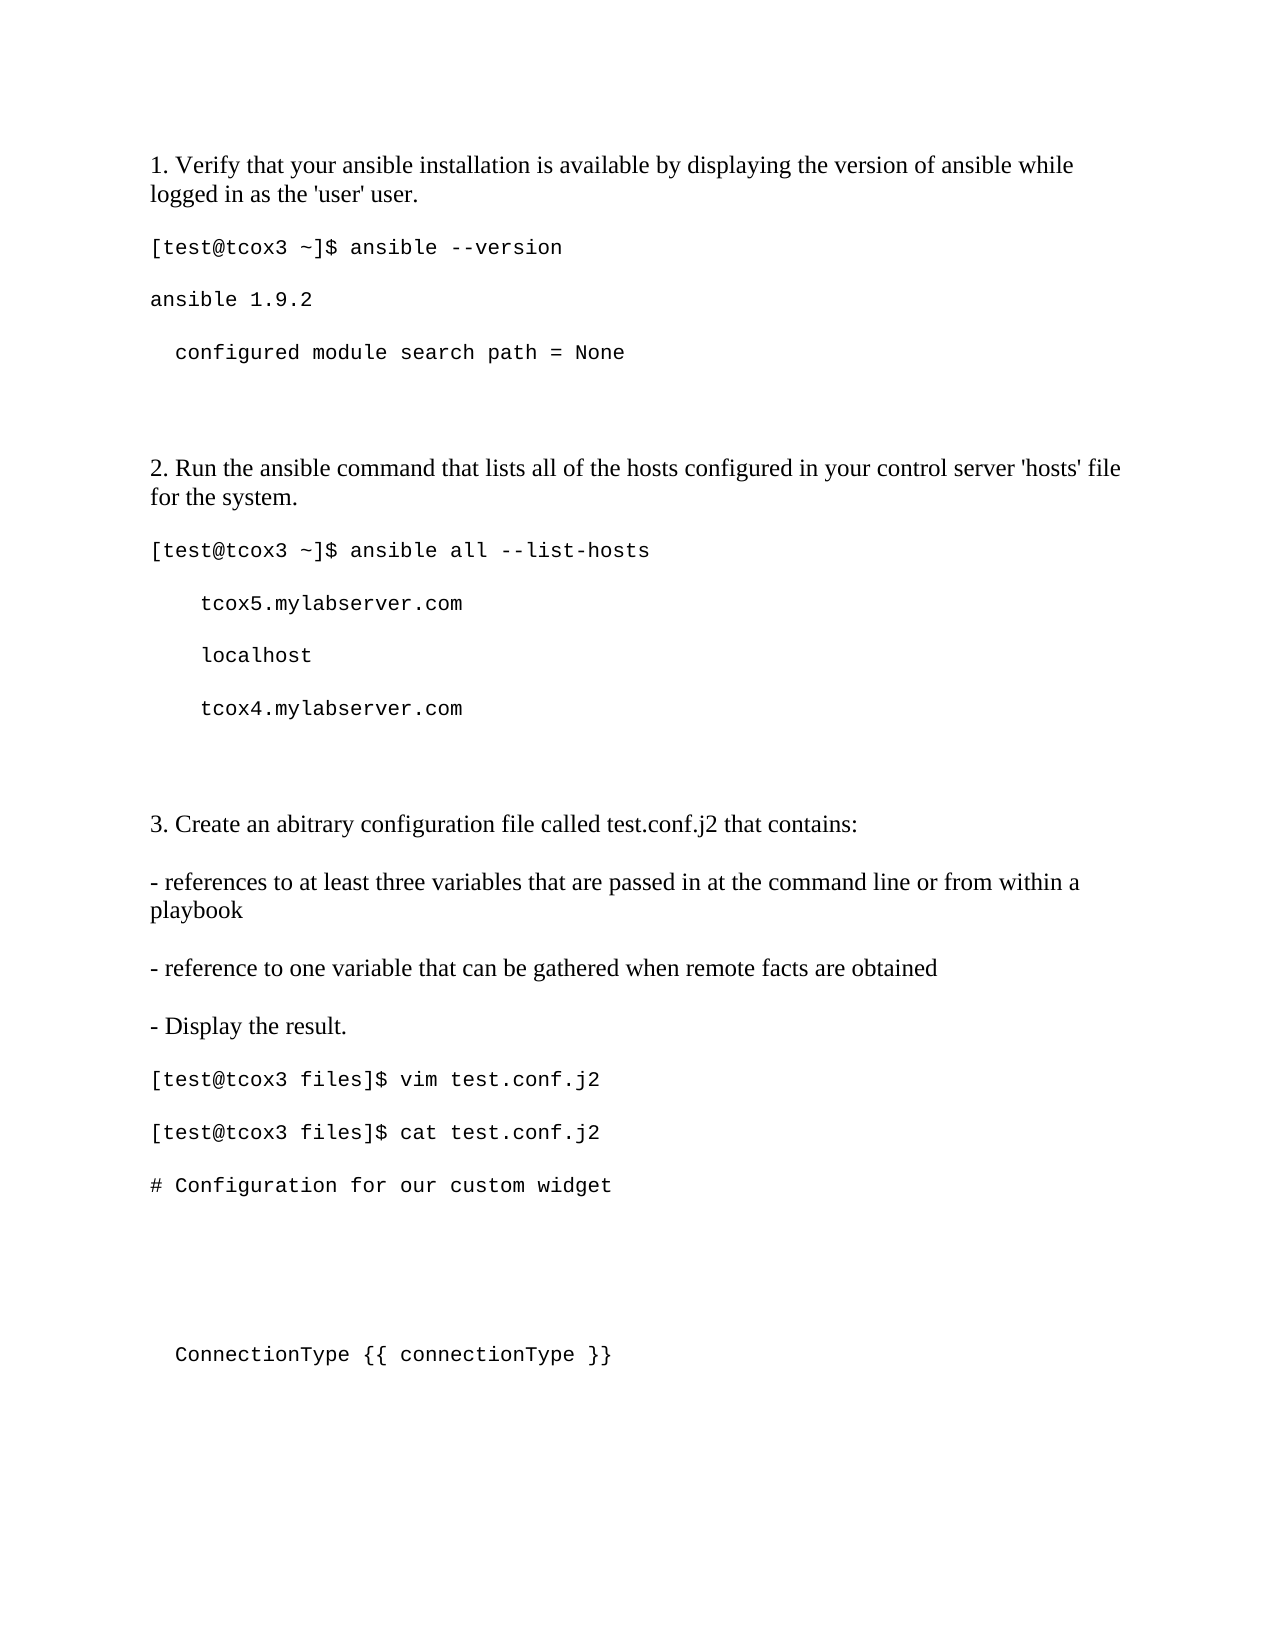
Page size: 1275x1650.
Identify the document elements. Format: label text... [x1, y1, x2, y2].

text 2. Run the ansible command that lists all of the hosts configured in your control server 'hosts' file for the system. [150, 453, 1125, 511]
text localhost [150, 645, 1125, 669]
text 3. Create an abitrary configuration file called test.conf.j2 that contains: [150, 809, 1125, 838]
text - Display the result. [150, 1011, 1125, 1040]
text [test@tcox3 files]$ vim test.conf.j2 [150, 1069, 1125, 1093]
text - reference to one variable that can be gathered when remote facts are obtained [150, 953, 1125, 982]
text # Configuration for our custom widget [150, 1175, 1125, 1198]
text tcox5.mylabserver.com [150, 592, 1125, 616]
text ConnectionType {{ connectionType }} [150, 1343, 1125, 1367]
text [test@tcox3 files]$ cat test.conf.j2 [150, 1122, 1125, 1146]
text tcox4.mylabserver.com [150, 698, 1125, 722]
text 1. Verify that your ansible installation is available by displaying the version of ansible while logged in as the 'user' user. [150, 150, 1125, 207]
text [test@tcox3 ~]$ ansible --version [150, 237, 1125, 260]
text [test@tcox3 ~]$ ansible all --list-hosts [150, 540, 1125, 563]
text ansible 1.9.2 [150, 289, 1125, 313]
text - references to at least three variables that are passed in at the command line or from within a playbook [150, 867, 1125, 924]
text configured module search path = None [150, 342, 1125, 366]
